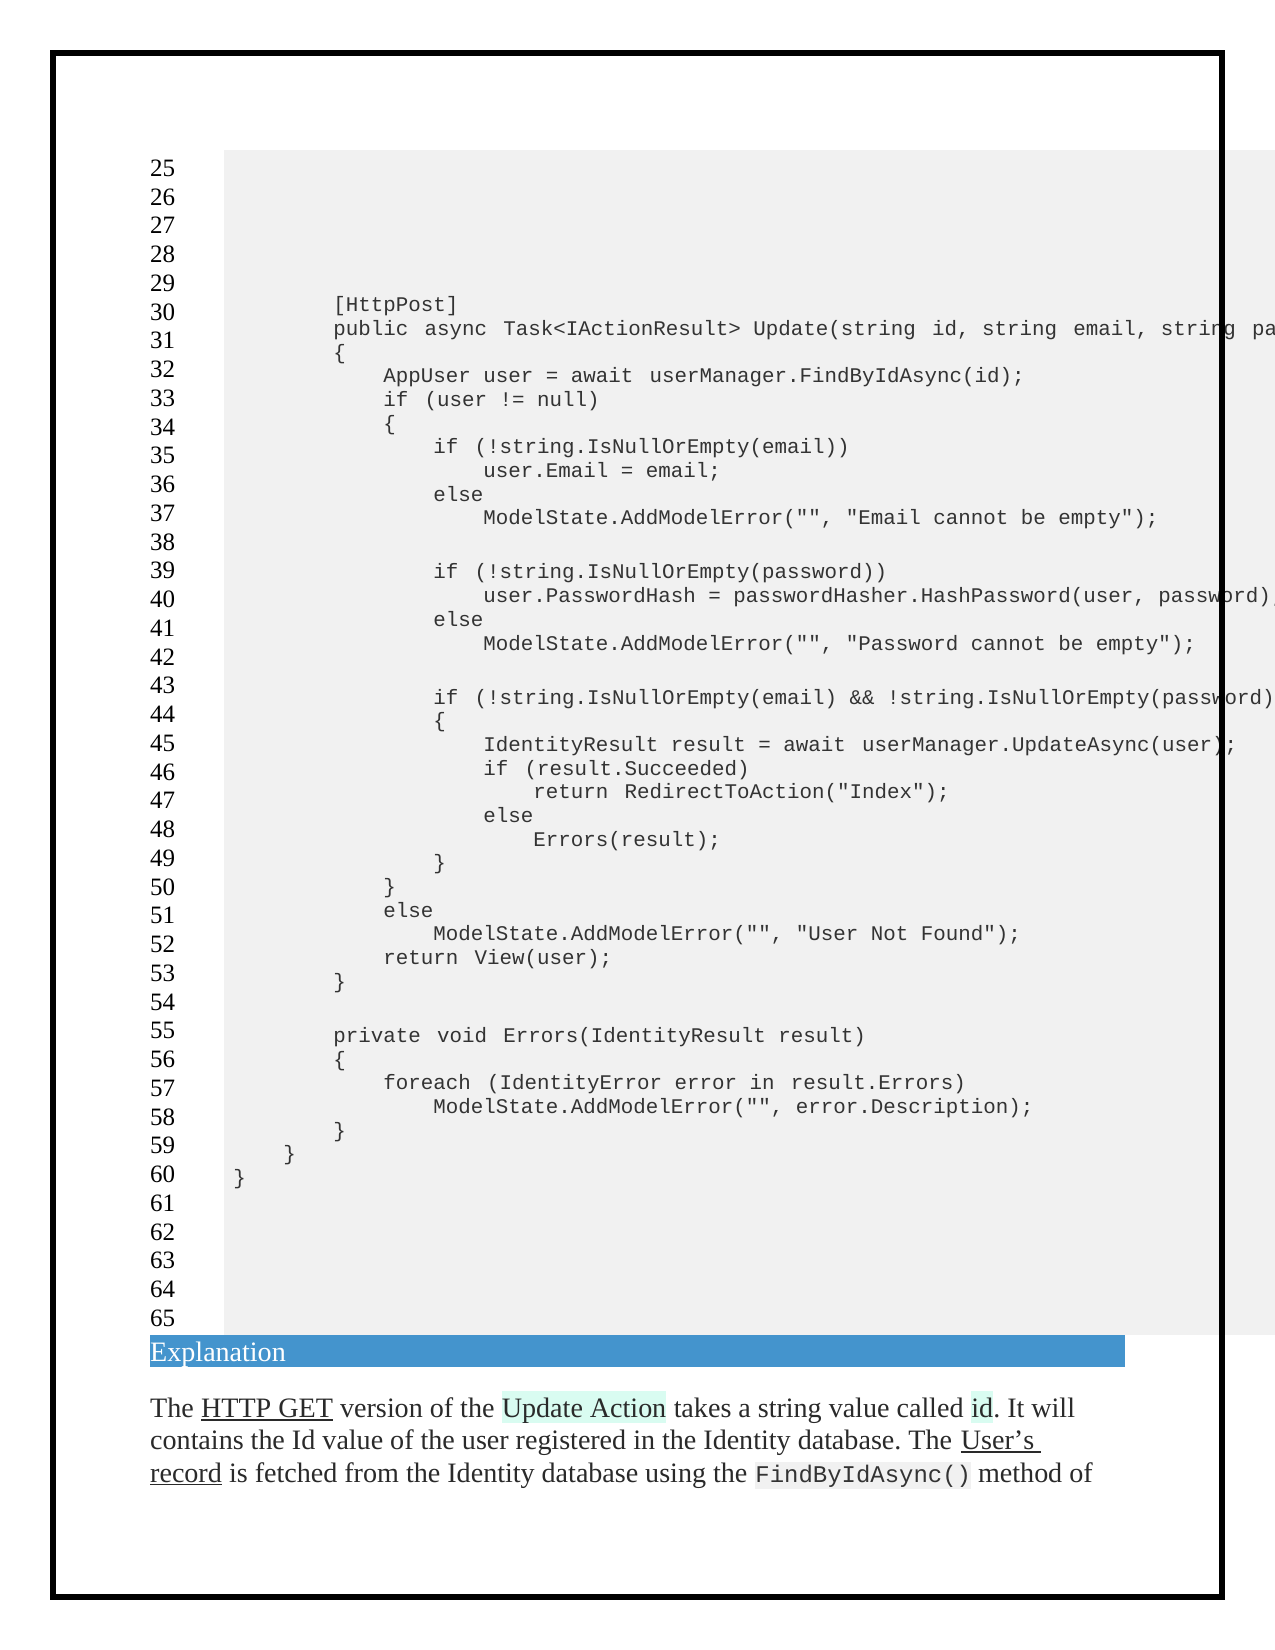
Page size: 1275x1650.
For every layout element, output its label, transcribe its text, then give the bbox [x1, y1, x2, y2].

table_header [150, 150, 224, 1335]
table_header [1225, 150, 1275, 1335]
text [150, 1391, 1125, 1489]
text Explanation [150, 1335, 1125, 1367]
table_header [224, 150, 1219, 1335]
